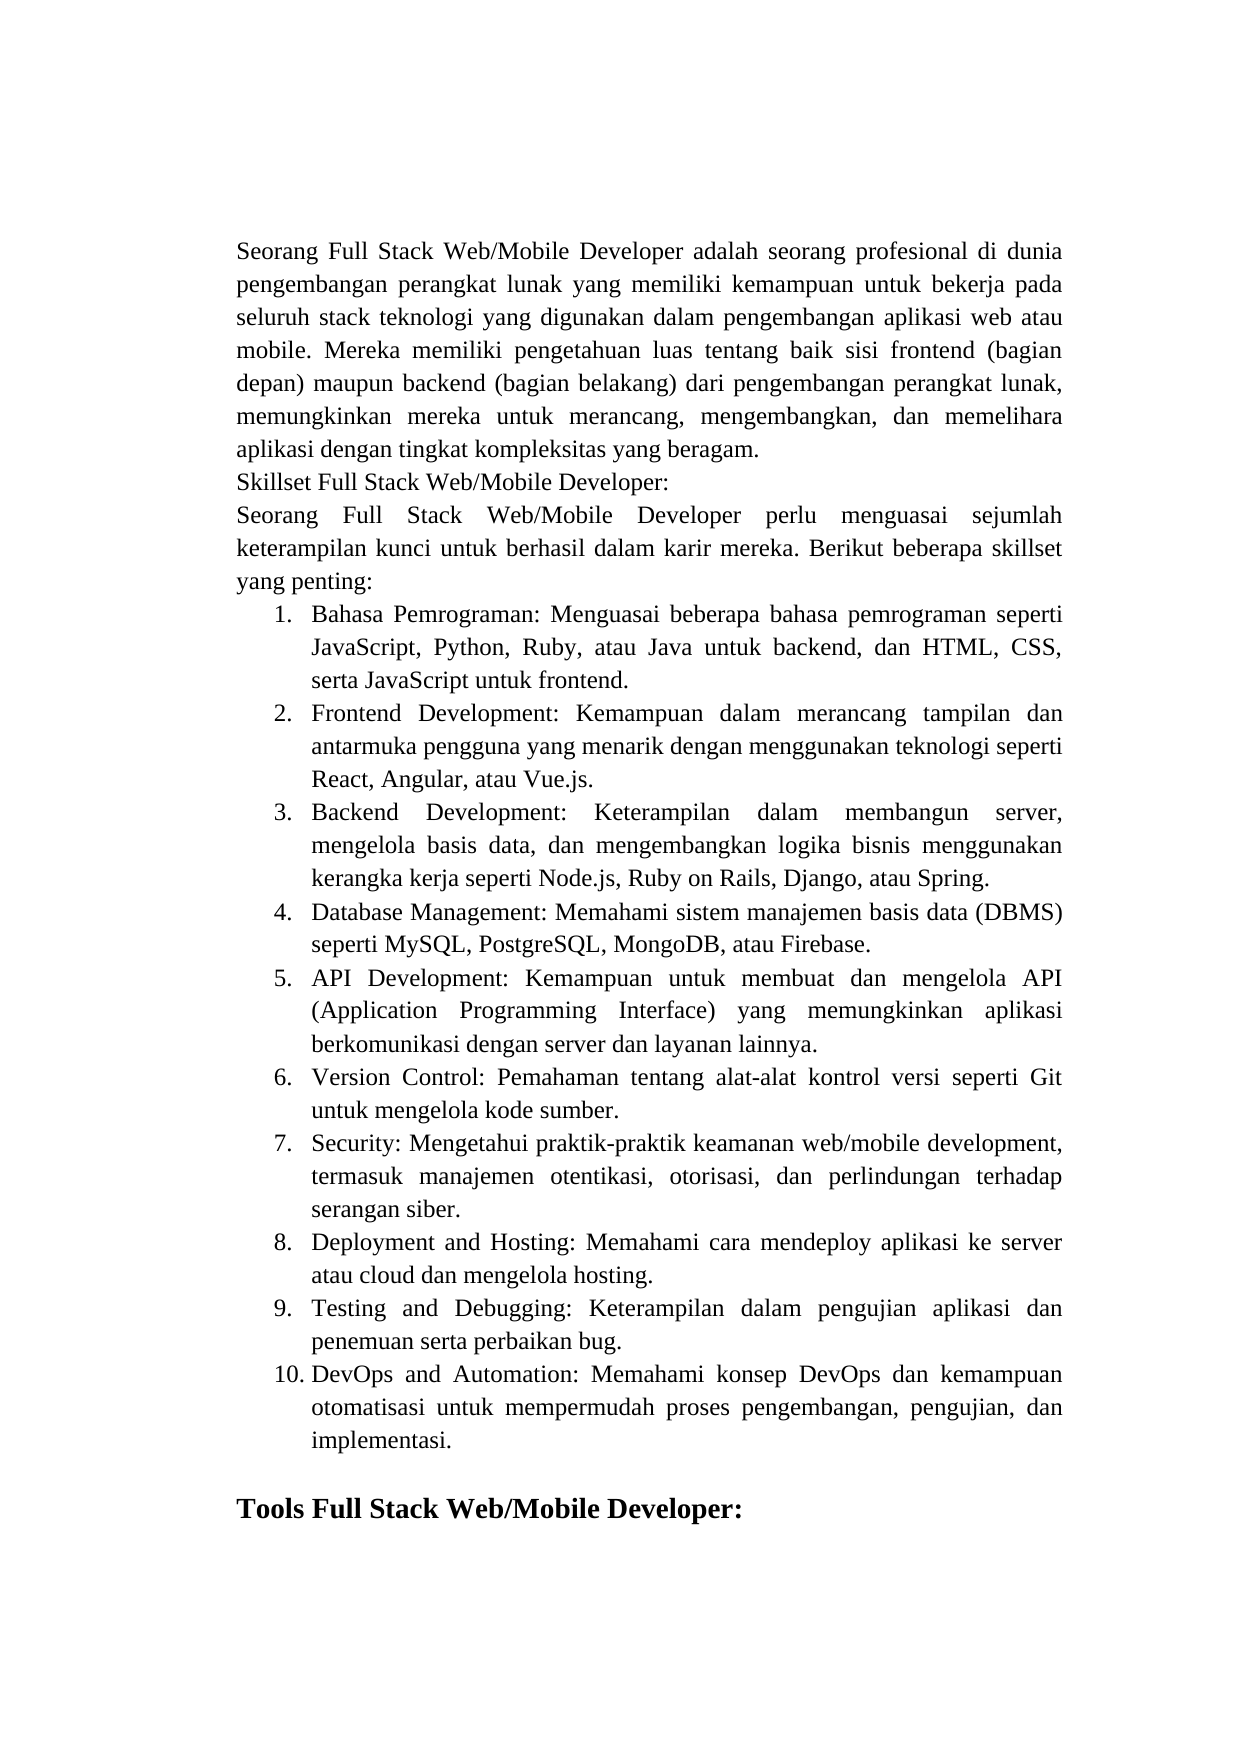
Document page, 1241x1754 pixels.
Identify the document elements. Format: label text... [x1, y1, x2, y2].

list Deployment and Hosting: Memahami cara mendeploy aplikasi ke server atau cloud dan mengelola hosting. [274, 1227, 1063, 1288]
text Seorang Full Stack Web/Mobile Developer adalah seorang profesional di dunia pengembangan perangkat lunak yang memiliki kemampuan untuk bekerja pada seluruh stack teknologi yang digunakan dalam pengembangan aplikasi web atau mobile. Mereka memiliki pengetahuan luas tentang baik sisi frontend (bagian depan) maupun backend (bagian belakang) dari pengembangan perangkat lunak, memungkinkan mereka untuk merancang, mengembangkan, dan memelihara aplikasi dengan tingkat kompleksitas yang beragam. [236, 236, 1063, 463]
list Backend Development: Keterampilan dalam membangun server, mengelola basis data, dan mengembangkan logika bisnis menggunakan kerangka kerja seperti Node.js, Ruby on Rails, Django, atau Spring. [274, 797, 1063, 892]
list API Development: Kemampuan untuk membuat dan mengelola API (Application Programming Interface) yang memungkinkan aplikasi berkomunikasi dengan server dan layanan lainnya. [274, 963, 1063, 1057]
list Frontend Development: Kemampuan dalam merancang tampilan dan antarmuka pengguna yang menarik dengan menggunakan teknologi seperti React, Angular, atau Vue.js. [274, 698, 1063, 793]
list Testing and Debugging: Keterampilan dalam pengujian aplikasi dan penemuan serta perbaikan bug. [274, 1293, 1063, 1354]
text Skillset Full Stack Web/Mobile Developer: [236, 467, 1063, 496]
list Version Control: Pemahaman tentang alat-alat kontrol versi seperti Git untuk mengelola kode sumber. [274, 1062, 1063, 1123]
list Bahasa Pemrograman: Menguasai beberapa bahasa pemrograman seperti JavaScript, Python, Ruby, atau Java untuk backend, dan HTML, CSS, serta JavaScript untuk frontend. [274, 599, 1063, 694]
list Database Management: Memahami sistem manajemen basis data (DBMS) seperti MySQL, PostgreSQL, MongoDB, atau Firebase. [274, 897, 1063, 958]
text Tools Full Stack Web/Mobile Developer: [236, 1491, 1063, 1524]
list DevOps and Automation: Memahami konsep DevOps dan kemampuan otomatisasi untuk mempermudah proses pengembangan, pengujian, dan implementasi. [274, 1359, 1063, 1454]
list Security: Mengetahui praktik-praktik keamanan web/mobile development, termasuk manajemen otentikasi, otorisasi, dan perlindungan terhadap serangan siber. [274, 1128, 1063, 1222]
text Seorang Full Stack Web/Mobile Developer perlu menguasai sejumlah keterampilan kunci untuk berhasil dalam karir mereka. Berikut beberapa skillset yang penting: [236, 500, 1063, 595]
